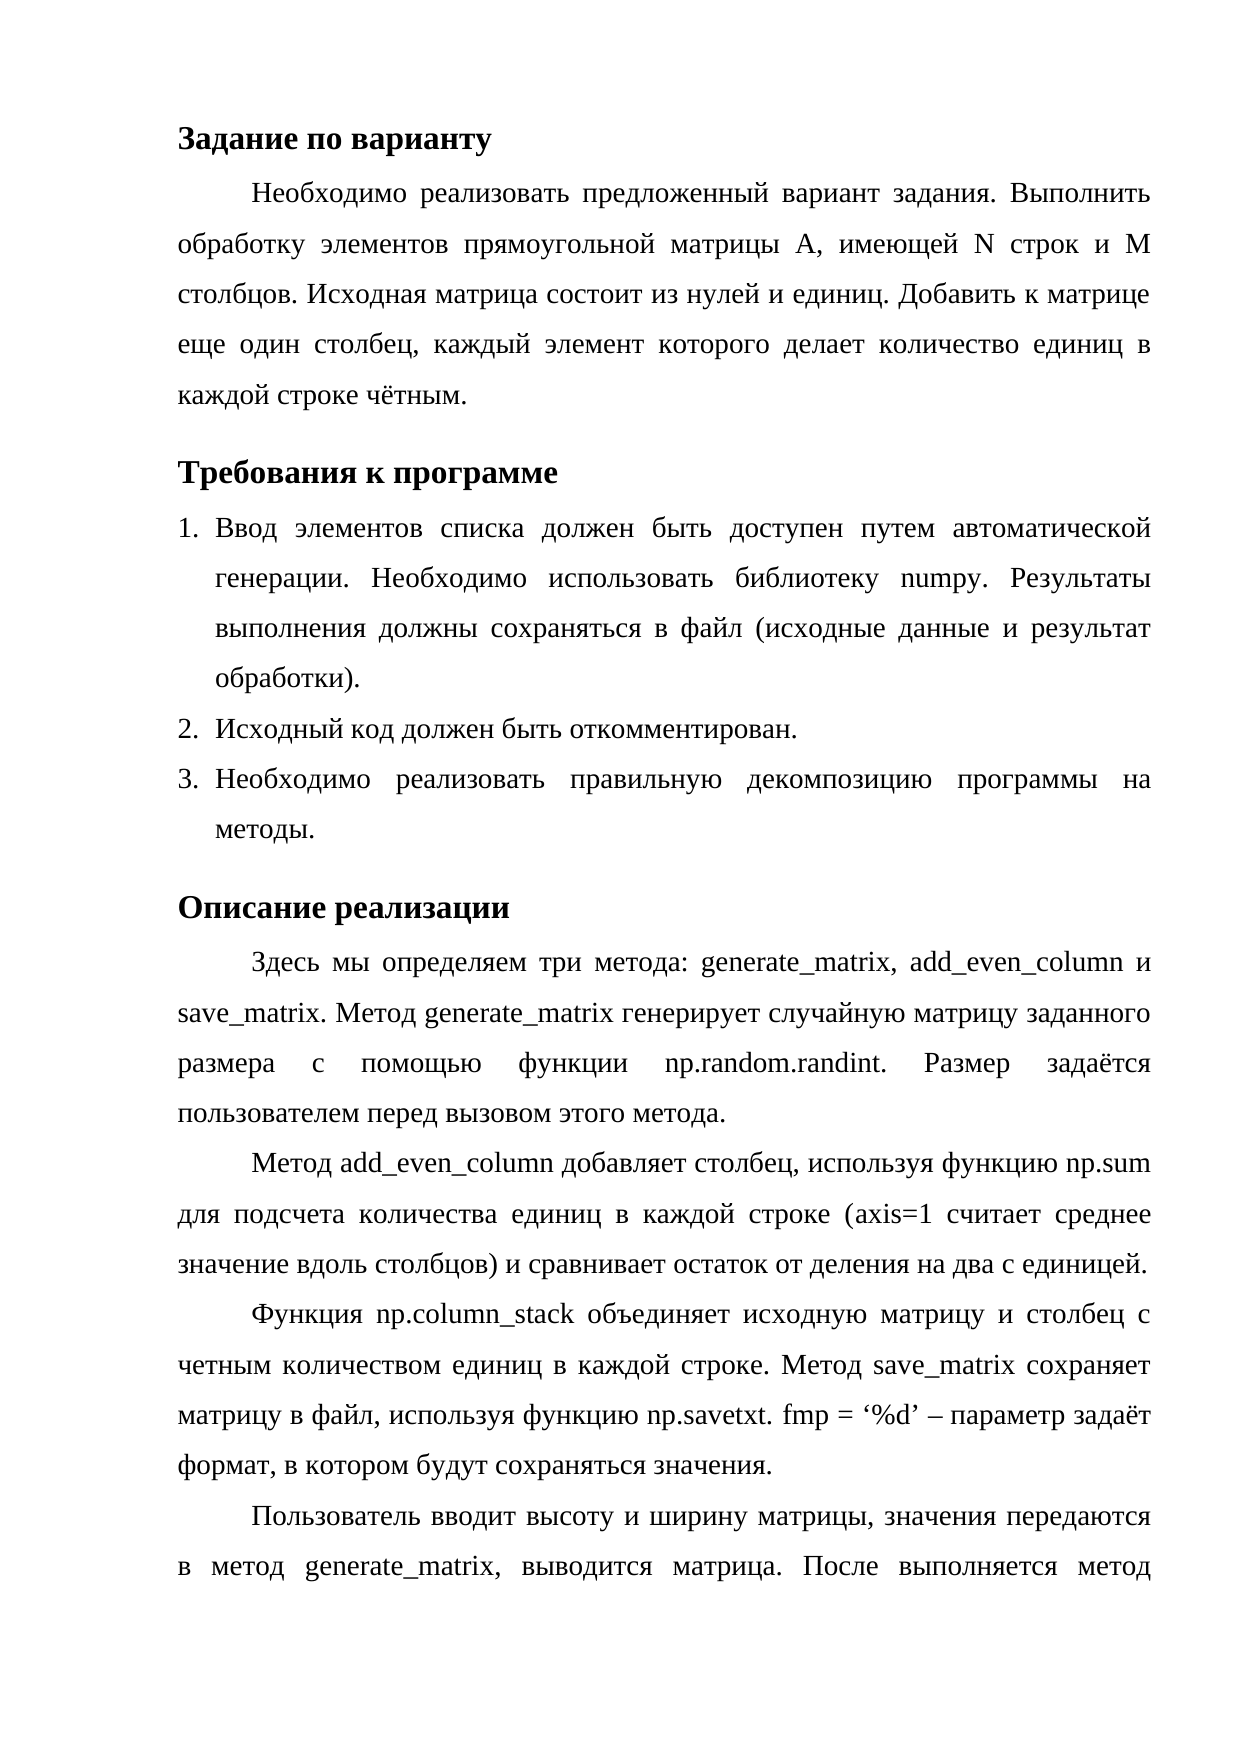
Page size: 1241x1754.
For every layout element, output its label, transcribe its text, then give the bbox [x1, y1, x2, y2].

text Метод add_even_column добавляет столбец, используя функцию np.sum для подсчета количества единиц в каждой строке (axis=1 считает среднее значение вдоль столбцов) и сравнивает остаток от деления на два с единицей. [177, 1146, 1152, 1280]
subtitle Требования к программе [177, 452, 1152, 491]
text Здесь мы определяем три метода: generate_matrix, add_even_column и save_matrix. Метод generate_matrix генерирует случайную матрицу заданного размера с помощью функции np.random.randint. Размер задаётся пользователем перед вызовом этого метода. [177, 944, 1152, 1129]
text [177, 1498, 1152, 1582]
list Необходимо реализовать правильную декомпозицию программы на методы. [177, 761, 1152, 845]
list Исходный код должен быть откомментирован. [177, 711, 1152, 744]
text Функция np.column_stack объединяет исходную матрицу и столбец с четным количеством единиц в каждой строке. Метод save_matrix сохраняет матрицу в файл, используя функцию np.savetxt. fmp = ‘%d’ – параметр задаёт формат, в котором будут сохраняться значения. [177, 1297, 1152, 1481]
subtitle Описание реализации [177, 887, 1152, 925]
text Необходимо реализовать предложенный вариант задания. Выполнить обработку элементов прямоугольной матрицы A, имеющей N строк и M столбцов. Исходная матрица состоит из нулей и единиц. Добавить к матрице еще один столбец, каждый элемент которого делает количество единиц в каждой строке чётным. [177, 176, 1152, 410]
subtitle Задание по варианту [177, 118, 1152, 156]
list Ввод элементов списка должен быть доступен путем автоматической генерации. Необходимо использовать библиотеку numpy. Результаты выполнения должны сохраняться в файл (исходные данные и результат обработки). [177, 510, 1152, 694]
